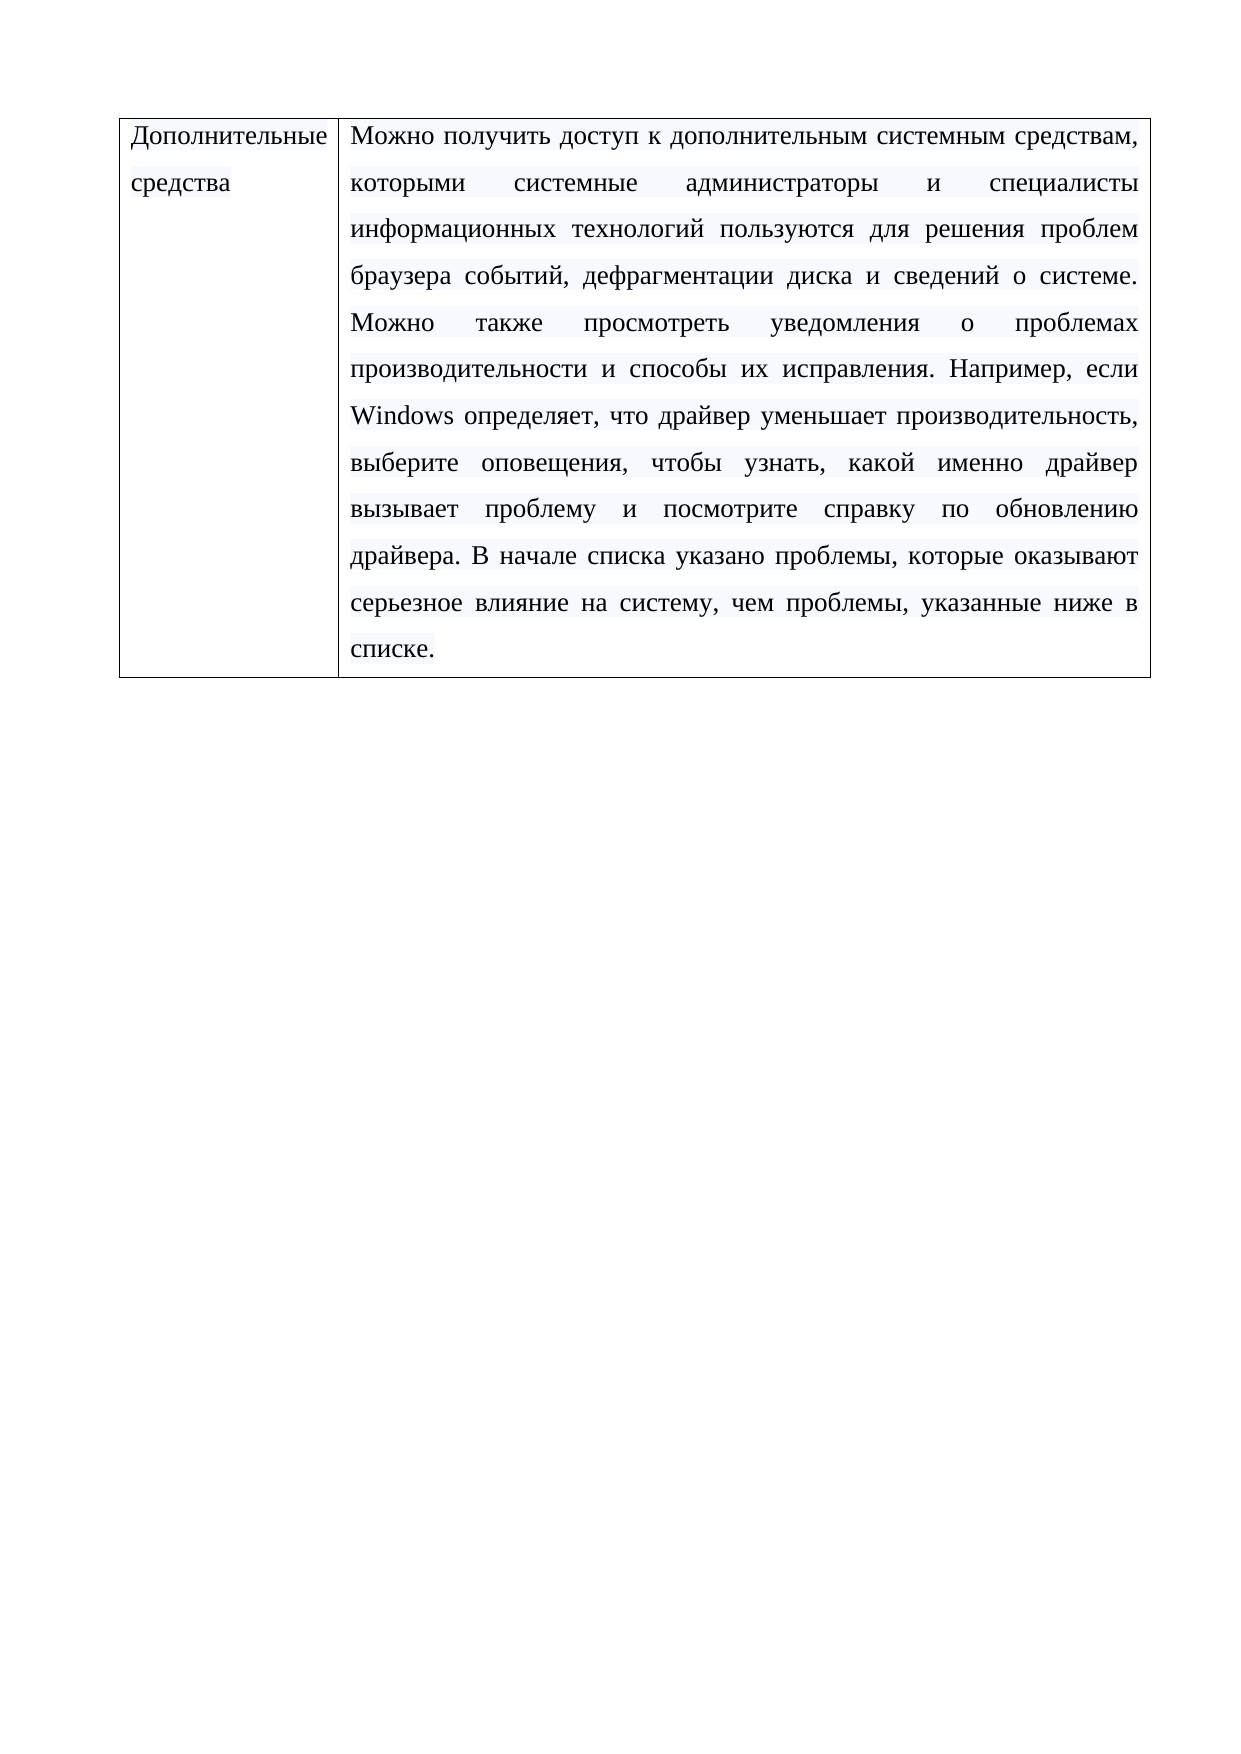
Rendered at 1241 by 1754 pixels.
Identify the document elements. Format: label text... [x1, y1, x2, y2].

table_cell Можно получить доступ к дополнительным системным средствам, которыми системные администраторы и специалисты информационных технологий пользуются для решения проблем браузера событий, дефрагментации диска и сведений о системе. Можно также просмотреть уведомления о проблемах производительности и способы их исправления. Например, если Windows определяет, что драйвер уменьшает производительность, выберите оповещения, чтобы узнать, какой именно драйвер вызывает проблему и посмотрите справку по обновлению драйвера. В начале списка указано проблемы, которые оказывают серьезное влияние на систему, чем проблемы, указанные ниже в списке. [339, 119, 1150, 677]
table_cell Дополнительные средства [120, 119, 338, 677]
